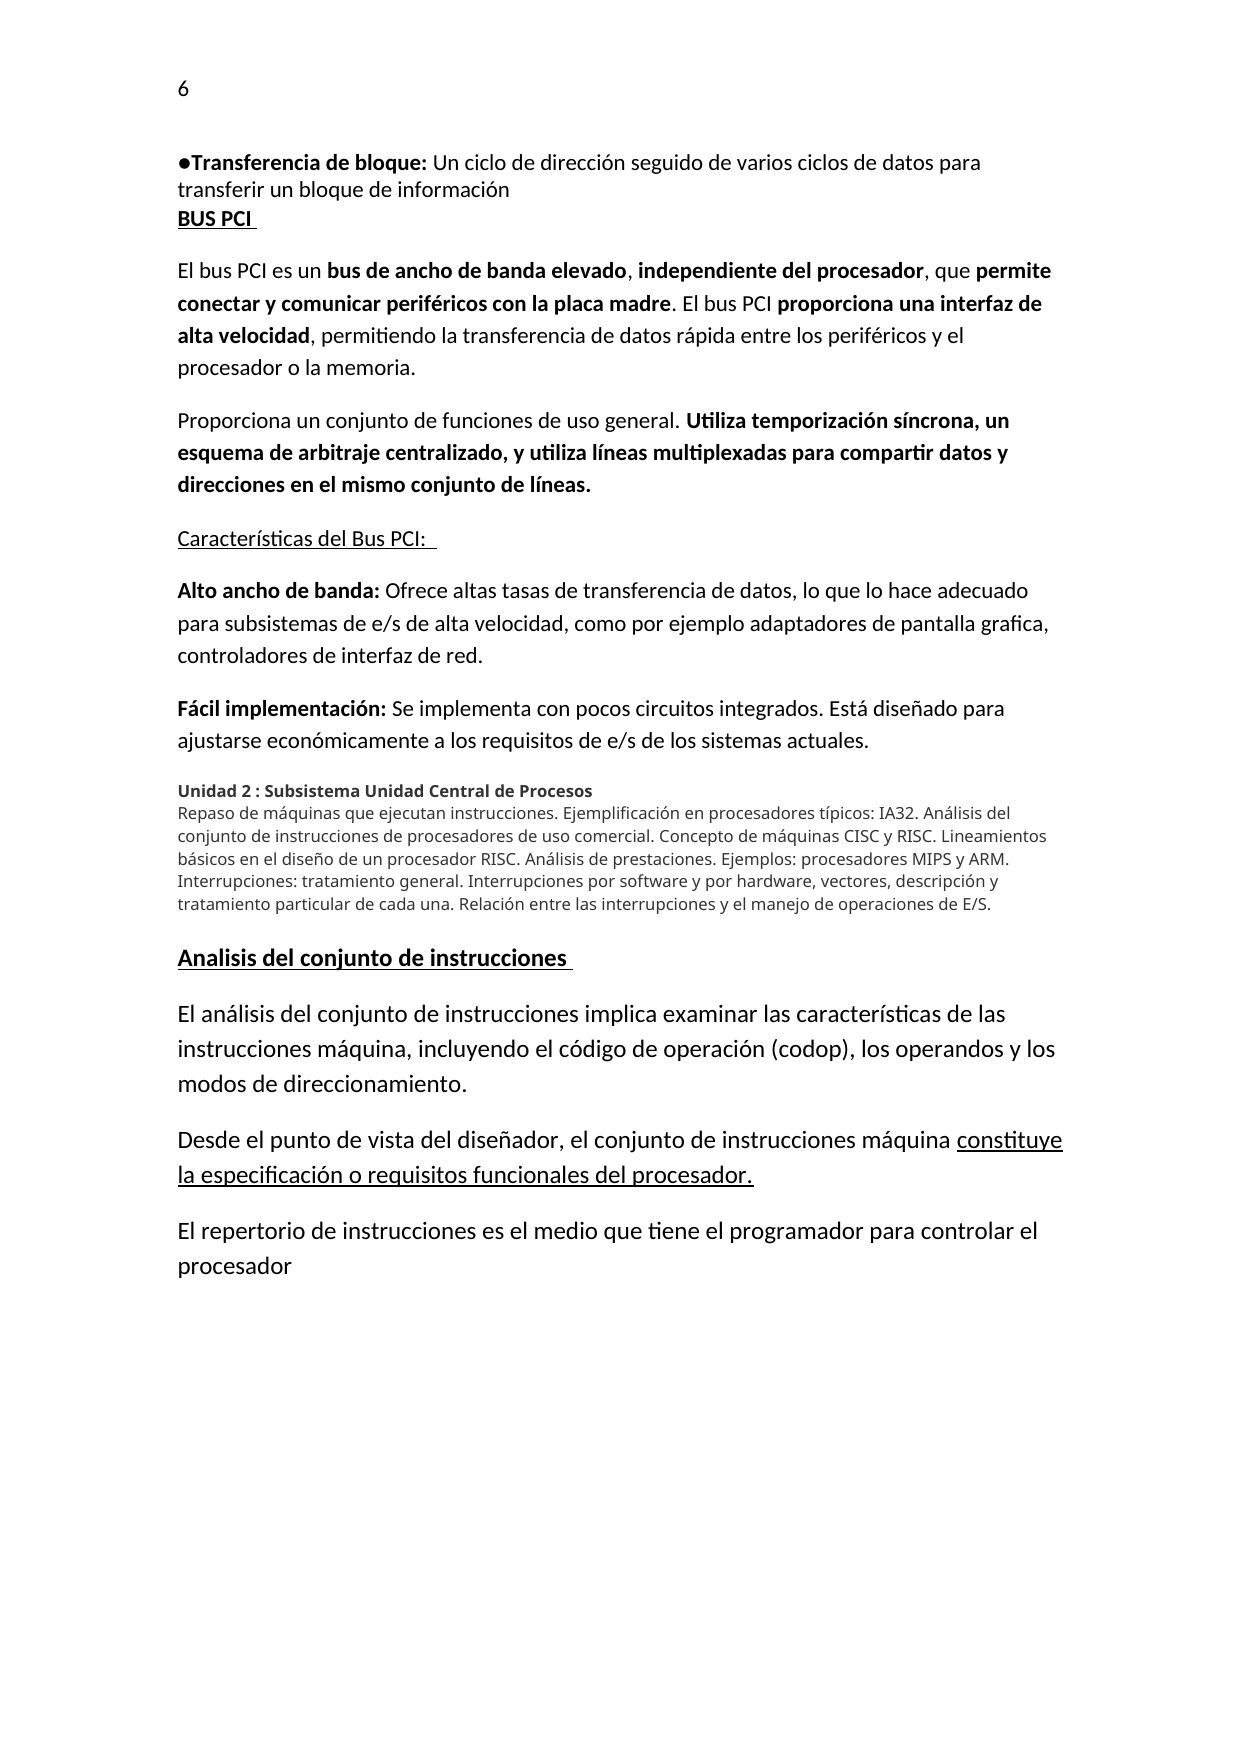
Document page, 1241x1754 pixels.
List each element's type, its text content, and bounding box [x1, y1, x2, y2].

text Alto ancho de banda: Ofrece altas tasas de transferencia de datos, lo que lo hace adecuado para subsistemas de e/s de alta velocidad, como por ejemplo adaptadores de pantalla grafica, controladores de interfaz de red. [177, 577, 1063, 669]
text El bus PCI es un bus de ancho de banda elevado, independiente del procesador, que permite conectar y comunicar periféricos con la placa madre. El bus PCI proporciona una interfaz de alta velocidad, permitiendo la transferencia de datos rápida entre los periféricos y el procesador o la memoria. [177, 257, 1063, 381]
text BUS PCI [177, 204, 1063, 232]
text Repaso de máquinas que ejecutan instrucciones. Ejemplificación en procesadores típicos: IA32. Análisis del conjunto de instrucciones de procesadores de uso comercial. Concepto de máquinas CISC y RISC. Lineamientos básicos en el diseño de un procesador RISC. Análisis de prestaciones. Ejemplos: procesadores MIPS y ARM. Interrupciones: tratamiento general. Interrupciones por software y por hardware, vectores, descripción y tratamiento particular de cada una. Relación entre las interrupciones y el manejo de operaciones de E/S. [177, 802, 1063, 916]
text Analisis del conjunto de instrucciones [177, 942, 1063, 973]
text ●Transferencia de bloque: Un ciclo de dirección seguido de varios ciclos de datos para transferir un bloque de información [177, 148, 1063, 204]
text Desde el punto de vista del diseñador, el conjunto de instrucciones máquina constituye la especificación o requisitos funcionales del procesador. [177, 1124, 1063, 1190]
text Fácil implementación: Se implementa con pocos circuitos integrados. Está diseñado para ajustarse económicamente a los requisitos de e/s de los sistemas actuales. [177, 694, 1063, 754]
text Proporciona un conjunto de funciones de uso general. Utiliza temporización síncrona, un esquema de arbitraje centralizado, y utiliza líneas multiplexadas para compartir datos y direcciones en el mismo conjunto de líneas. [177, 406, 1063, 499]
text El análisis del conjunto de instrucciones implica examinar las características de las instrucciones máquina, incluyendo el código de operación (codop), los operandos y los modos de direccionamiento. [177, 998, 1063, 1099]
text El repertorio de instrucciones es el medio que tiene el programador para controlar el procesador [177, 1215, 1063, 1281]
text Unidad 2 : Subsistema Unidad Central de Procesos [177, 779, 1063, 802]
text Características del Bus PCI: [177, 524, 1063, 552]
